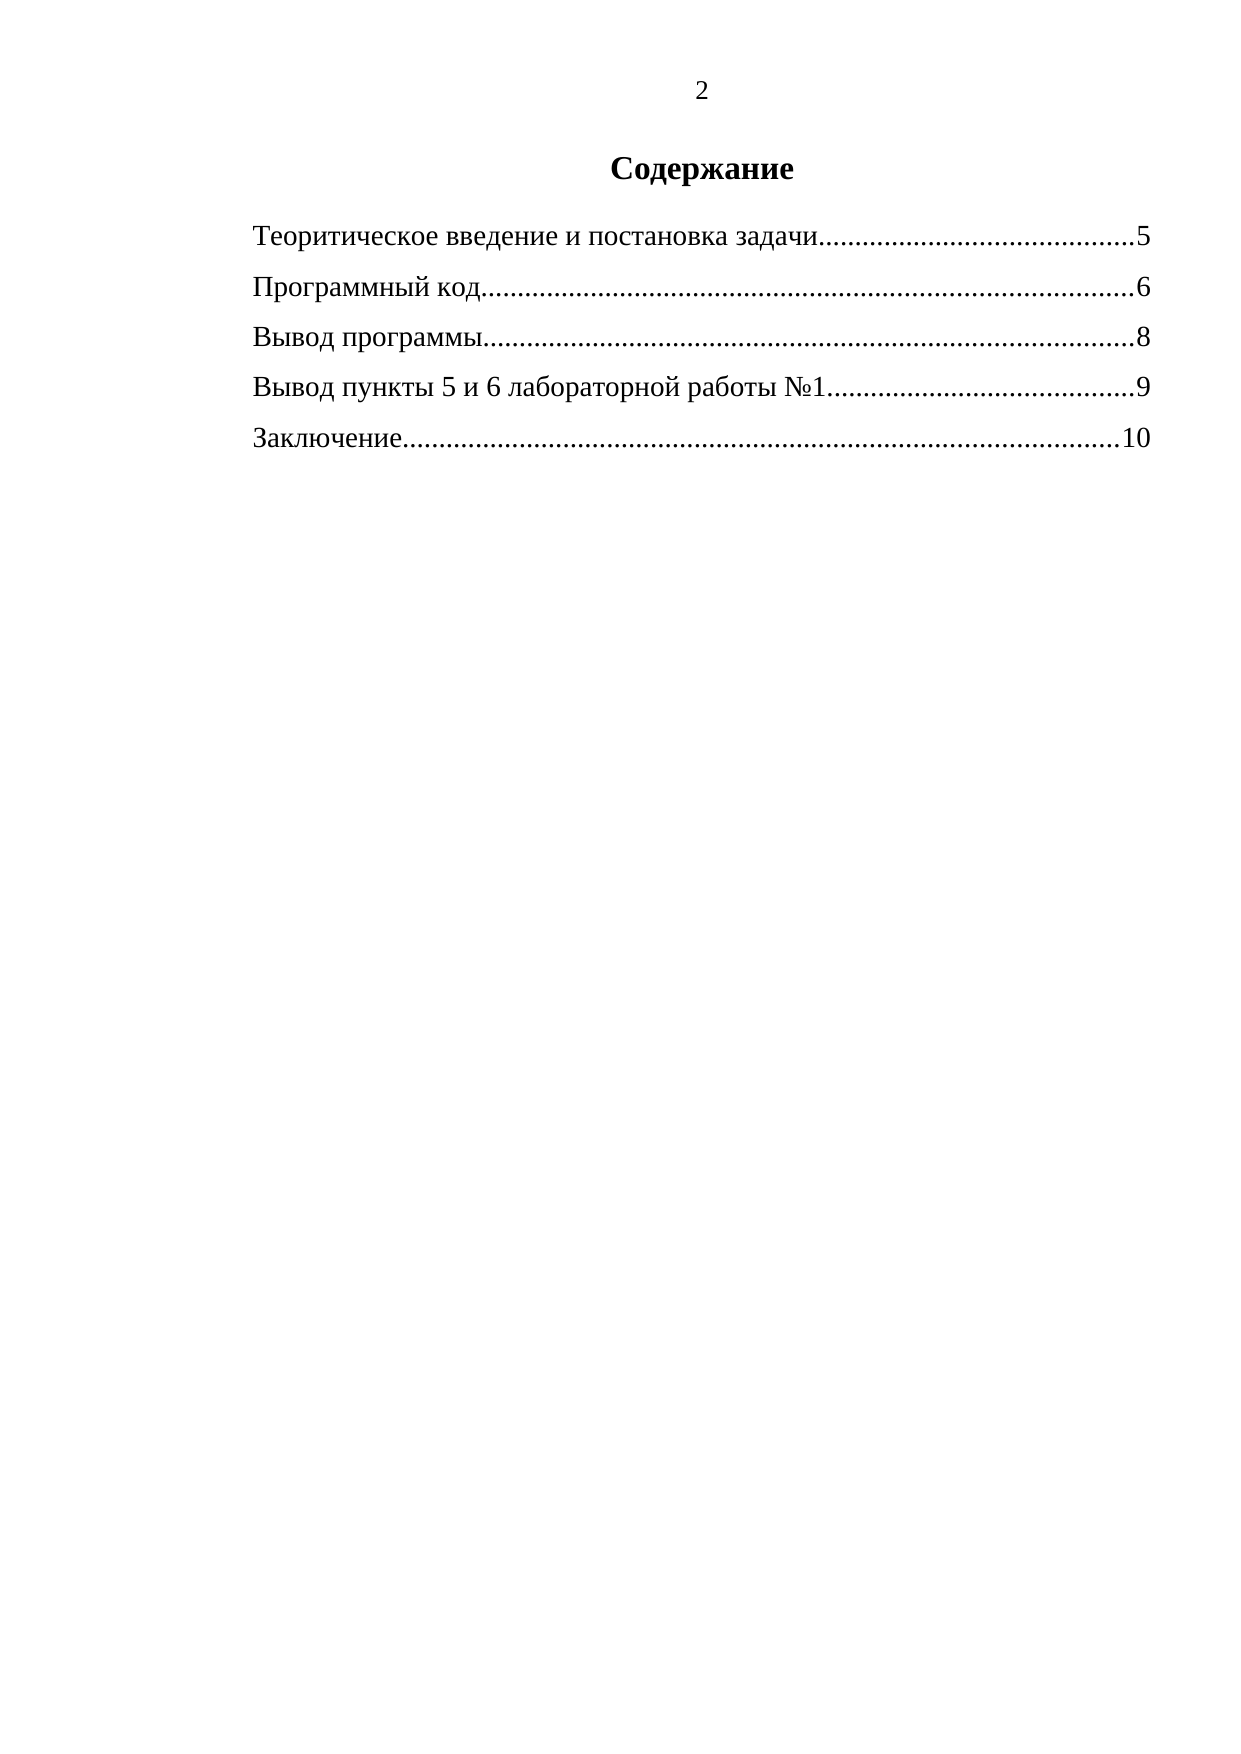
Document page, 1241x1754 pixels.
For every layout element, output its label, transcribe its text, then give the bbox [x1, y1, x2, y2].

text Содержание [177, 148, 1152, 187]
text Заключение 10 [177, 420, 1152, 453]
text Теоритическое введение и постановка задачи 5 [177, 218, 1152, 252]
text Вывод программы 8 [177, 319, 1152, 353]
text Вывод пункты 5 и 6 лабораторной работы №1 9 [177, 369, 1152, 403]
text Программный код 6 [177, 269, 1152, 302]
